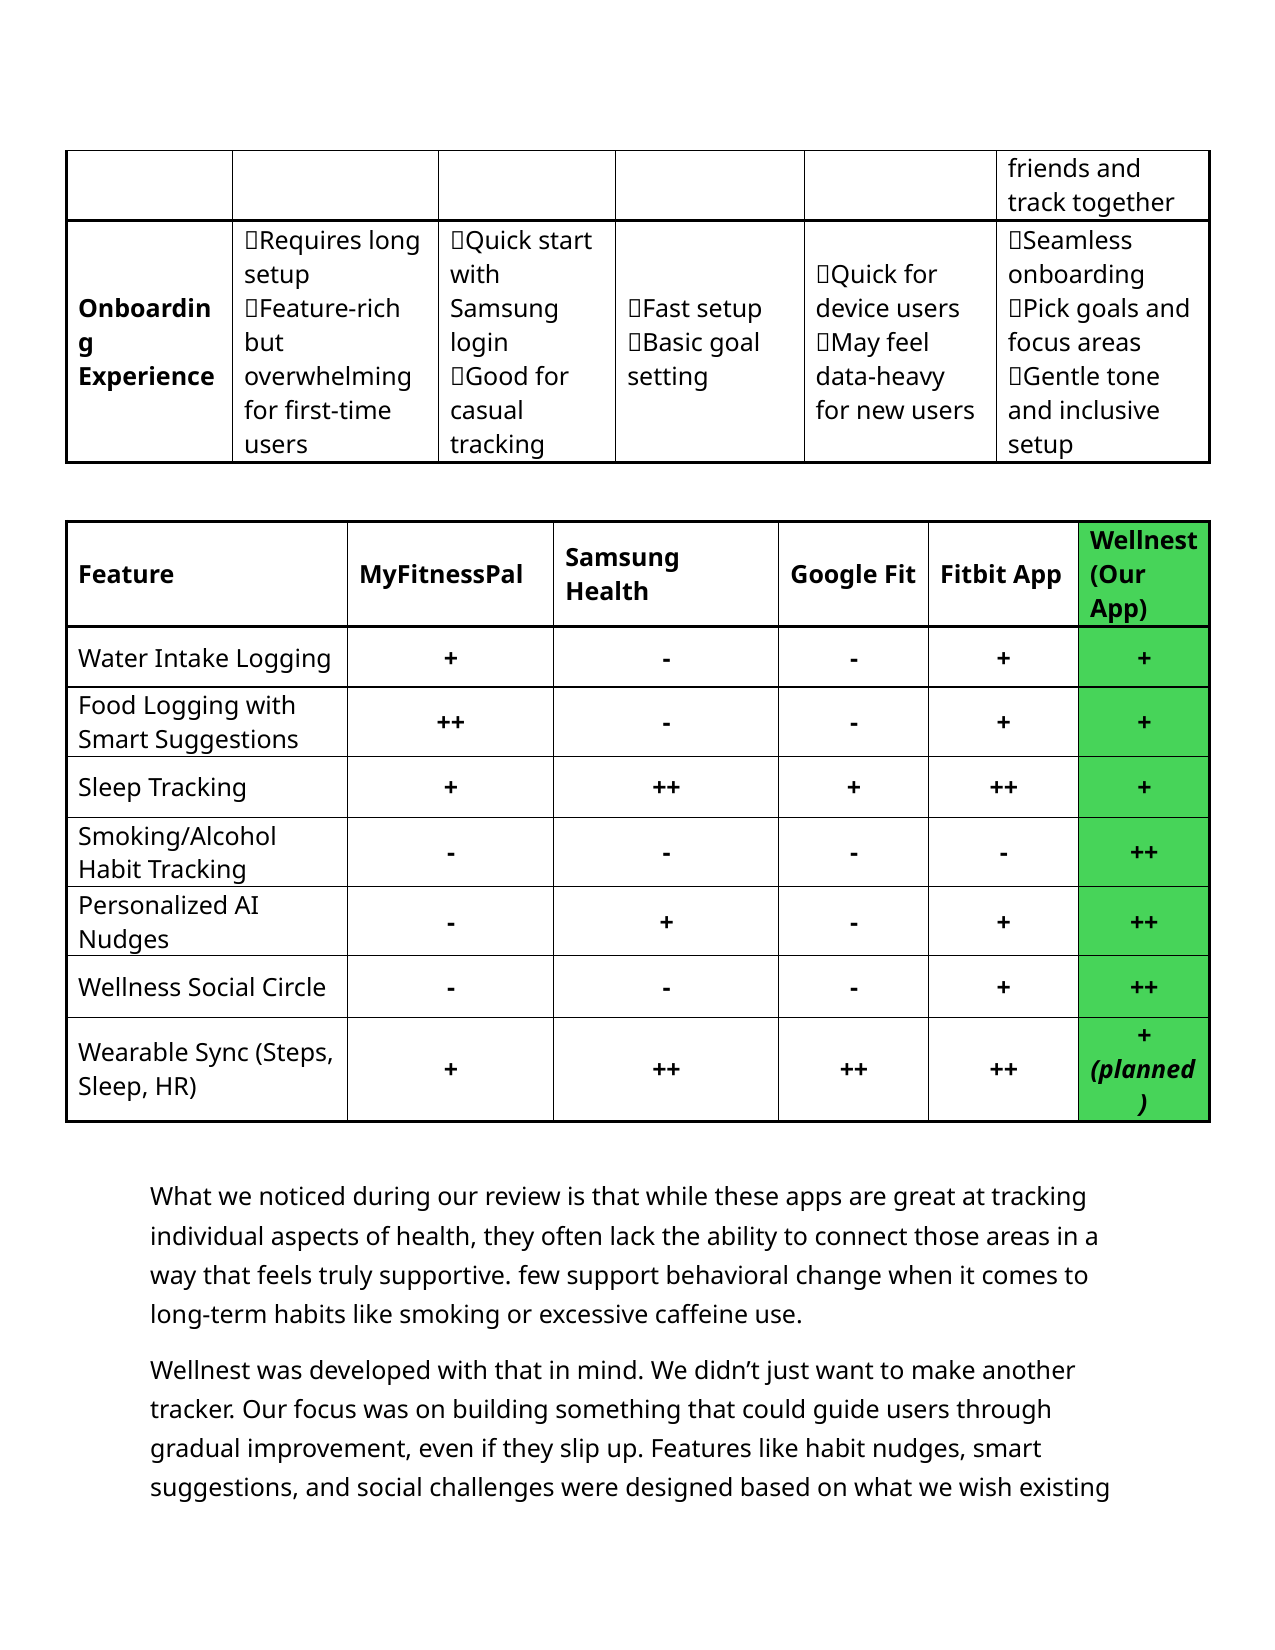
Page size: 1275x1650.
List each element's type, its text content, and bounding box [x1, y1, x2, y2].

table_cell Wearable Sync (Steps, Sleep, HR) [68, 1018, 347, 1120]
table_cell + [554, 887, 778, 955]
table_cell Smoking/Alcohol Habit Tracking [68, 818, 347, 886]
table_cell ++ [554, 1018, 778, 1120]
table_cell Water Intake Logging [68, 628, 347, 686]
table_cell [439, 151, 615, 219]
table_cell ++ [348, 688, 553, 756]
table_cell 🔹Seamless onboarding 🔹Pick goals and focus areas 🔹Gentle tone and inclusive setup [997, 222, 1208, 461]
table_cell + [929, 628, 1078, 686]
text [150, 1352, 1125, 1504]
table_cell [997, 151, 1208, 219]
table_cell - [929, 818, 1078, 886]
table_cell 🔹Quick for device users 🔸May feel data-heavy for new users [805, 222, 996, 461]
table_cell + [348, 628, 553, 686]
table_header Samsung Health [554, 523, 778, 625]
table_cell ++ [1079, 956, 1208, 1017]
table_cell + [929, 688, 1078, 756]
table_cell Wellness Social Circle [68, 956, 347, 1017]
table_cell ++ [1079, 818, 1208, 886]
table_cell Food Logging with Smart Suggestions [68, 688, 347, 756]
table_header MyFitnessPal [348, 523, 553, 625]
table_cell - [779, 688, 928, 756]
table_cell - [348, 887, 553, 955]
table_cell - [554, 628, 778, 686]
table_cell - [779, 818, 928, 886]
table_cell 🔹Quick start with Samsung login 🔹Good for casual tracking [439, 222, 615, 461]
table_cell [233, 151, 438, 219]
table_cell 🔸Requires long setup 🔸Feature-rich but overwhelming for first-time users [233, 222, 438, 461]
table_cell - [779, 628, 928, 686]
table_cell - [348, 818, 553, 886]
table_cell + [1079, 688, 1208, 756]
table_cell - [554, 688, 778, 756]
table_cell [805, 151, 996, 219]
table_cell Sleep Tracking [68, 757, 347, 817]
table_cell - [779, 956, 928, 1017]
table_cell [616, 151, 804, 219]
table_cell + [1079, 757, 1208, 817]
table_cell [68, 151, 232, 219]
table_cell ++ [1079, 887, 1208, 955]
table_cell + [348, 757, 553, 817]
table_cell ++ [779, 1018, 928, 1120]
table_cell + [929, 887, 1078, 955]
table_cell + [348, 1018, 553, 1120]
table_cell + (planned) [1079, 1018, 1208, 1120]
table_cell - [779, 887, 928, 955]
table_cell Personalized AI Nudges [68, 887, 347, 955]
table_cell ++ [929, 757, 1078, 817]
text What we noticed during our review is that while these apps are great at tracking individual aspects of health, they often lack the ability to connect those areas in a way that feels truly supportive. few support behavioral change when it comes to long-term habits like smoking or excessive caffeine use. [150, 1179, 1125, 1331]
table_cell 🔸Fast setup 🔸Basic goal setting [616, 222, 804, 461]
table_cell Onboarding Experience [68, 222, 232, 461]
table_header Fitbit App [929, 523, 1078, 625]
table_header Feature [68, 523, 347, 625]
table_cell + [1079, 628, 1208, 686]
table_cell + [779, 757, 928, 817]
table_cell ++ [554, 757, 778, 817]
table_cell - [554, 818, 778, 886]
table_header Wellnest (Our App) [1079, 523, 1208, 625]
table_header Google Fit [779, 523, 928, 625]
table_cell + [929, 956, 1078, 1017]
table_cell - [348, 956, 553, 1017]
table_cell ++ [929, 1018, 1078, 1120]
table_cell - [554, 956, 778, 1017]
